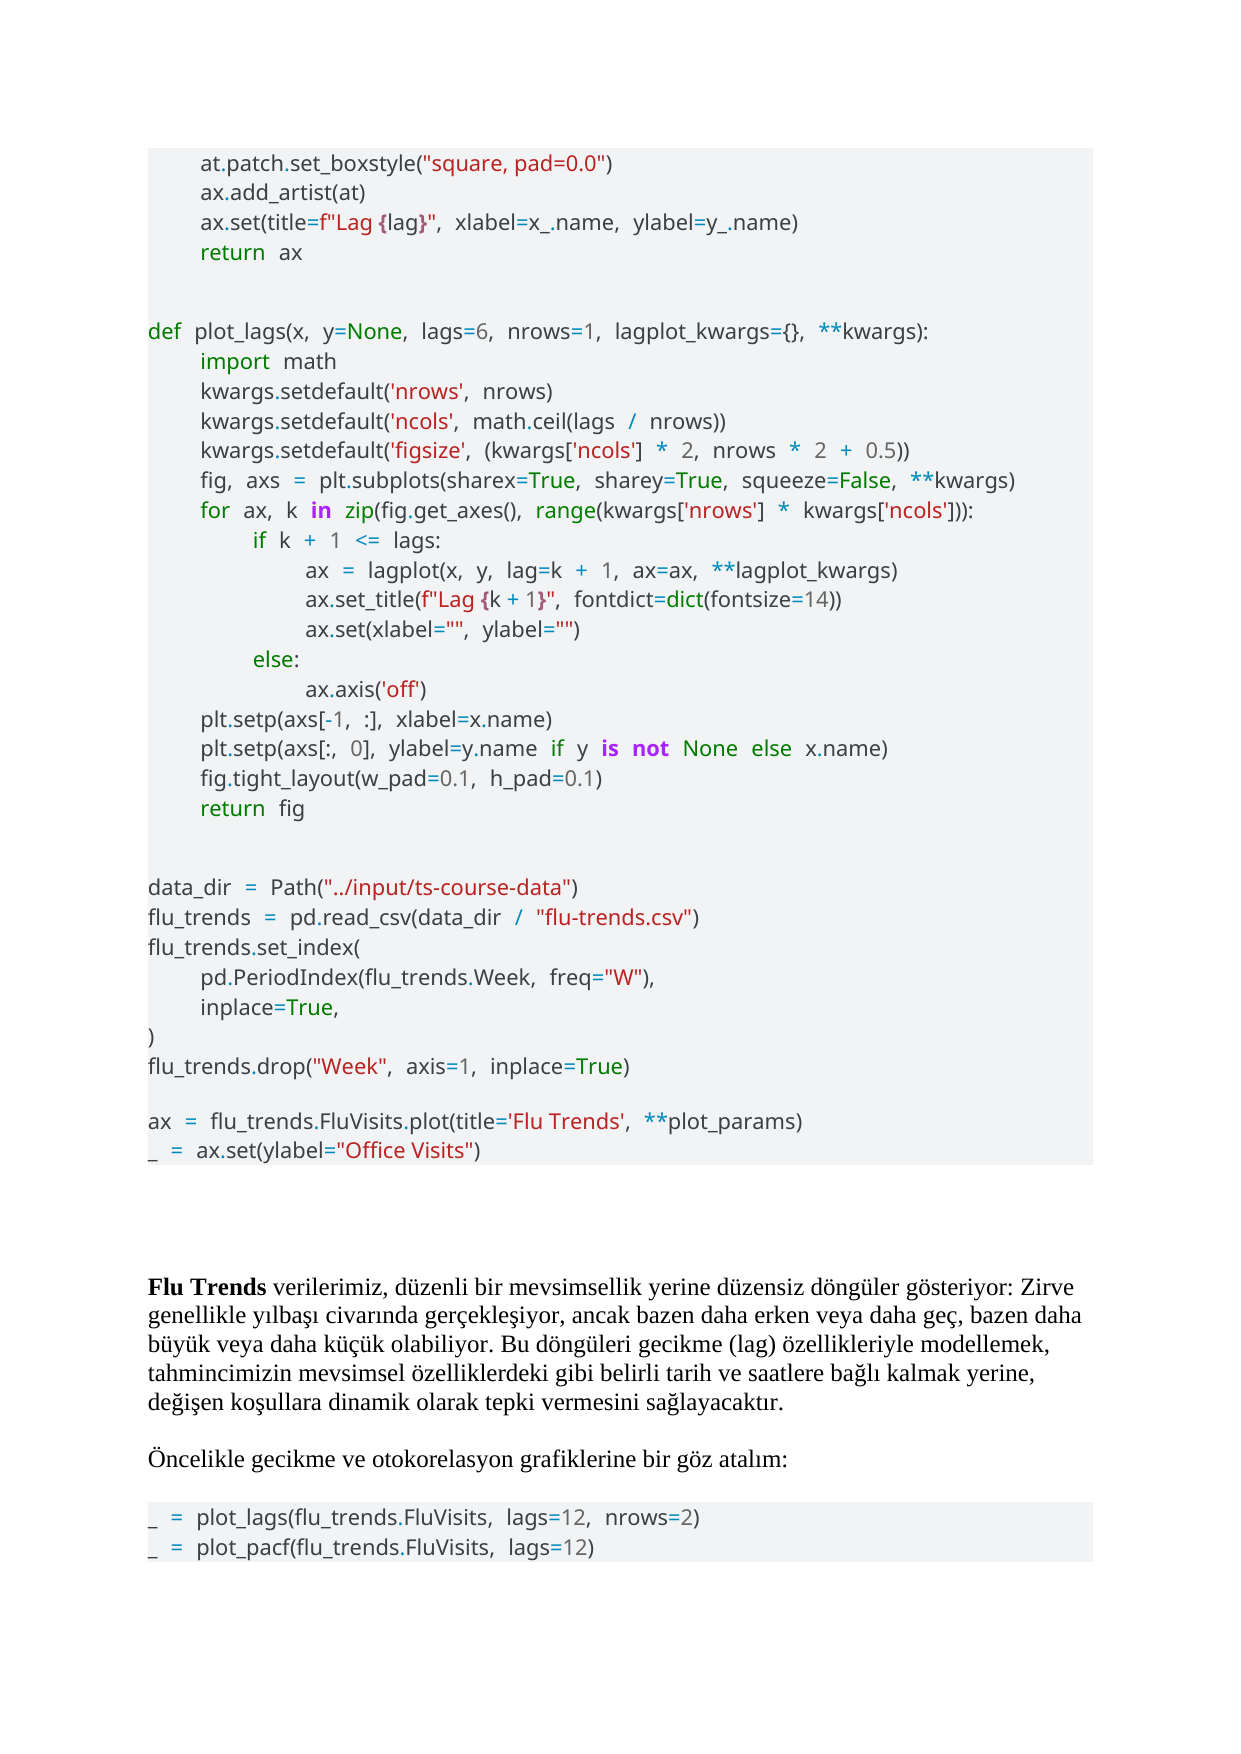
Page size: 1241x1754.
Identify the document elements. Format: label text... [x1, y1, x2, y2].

text plt.setp(axs[-1, :], xlabel=x.name) [148, 704, 1093, 733]
text ax.set(xlabel="", ylabel="") [148, 614, 1093, 644]
text ax = flu_trends.FluVisits.plot(title='Flu Trends', **plot_params) [148, 1106, 1093, 1136]
text ax.add_artist(at) [148, 177, 1093, 207]
text ax.set_title(f"Lag {k + 1}", fontdict=dict(fontsize=14)) [148, 584, 1093, 614]
text _ = ax.set(ylabel="Office Visits") [148, 1136, 1093, 1165]
text Flu Trends verilerimiz, düzenli bir mevsimsellik yerine düzensiz döngüler gösteriyor: Zirve genellikle yılbaşı civarında gerçekleşiyor, ancak bazen daha erken veya daha geç, bazen daha büyük veya daha küçük olabiliyor. Bu döngüleri gecikme (lag) özellikleriyle modellemek, tahmincimizin mevsimsel özelliklerdeki gibi belirli tarih ve saatlere bağlı kalmak yerine, değişen koşullara dinamik olarak tepki vermesini sağlayacaktır. [148, 1272, 1093, 1415]
text flu_trends = pd.read_csv(data_dir / "flu-trends.csv") [148, 902, 1093, 932]
text pd.PeriodIndex(flu_trends.Week, freq="W"), [148, 962, 1093, 992]
text kwargs.setdefault('ncols', math.ceil(lags / nrows)) [148, 406, 1093, 436]
text Öncelikle gecikme ve otokorelasyon grafiklerine bir göz atalım: [148, 1444, 1093, 1473]
text if k + 1 <= lags: [148, 525, 1093, 555]
text data_dir = Path("../input/ts-course-data") [148, 872, 1093, 902]
text else: [148, 644, 1093, 674]
text kwargs.setdefault('figsize', (kwargs['ncols'] * 2, nrows * 2 + 0.5)) [148, 436, 1093, 465]
text inplace=True, [148, 992, 1093, 1021]
text def plot_lags(x, y=None, lags=6, nrows=1, lagplot_kwargs={}, **kwargs): [148, 316, 1093, 346]
text flu_trends.set_index( [148, 932, 1093, 962]
text at.patch.set_boxstyle("square, pad=0.0") [148, 148, 1093, 177]
text ) [148, 1021, 1093, 1051]
text return fig [148, 793, 1093, 823]
text ax.axis('off') [148, 674, 1093, 704]
text _ = plot_pacf(flu_trends.FluVisits, lags=12) [148, 1532, 1093, 1562]
text plt.setp(axs[:, 0], ylabel=y.name if y is not None else x.name) [148, 733, 1093, 763]
text flu_trends.drop("Week", axis=1, inplace=True) [148, 1051, 1093, 1081]
text kwargs.setdefault('nrows', nrows) [148, 376, 1093, 406]
text _ = plot_lags(flu_trends.FluVisits, lags=12, nrows=2) [148, 1502, 1093, 1532]
text import math [148, 346, 1093, 376]
text fig.tight_layout(w_pad=0.1, h_pad=0.1) [148, 763, 1093, 793]
text for ax, k in zip(fig.get_axes(), range(kwargs['nrows'] * kwargs['ncols'])): [148, 495, 1093, 525]
text ax.set(title=f"Lag {lag}", xlabel=x_.name, ylabel=y_.name) [148, 207, 1093, 237]
text return ax [148, 237, 1093, 267]
text fig, axs = plt.subplots(sharex=True, sharey=True, squeeze=False, **kwargs) [148, 465, 1093, 495]
text ax = lagplot(x, y, lag=k + 1, ax=ax, **lagplot_kwargs) [148, 555, 1093, 584]
